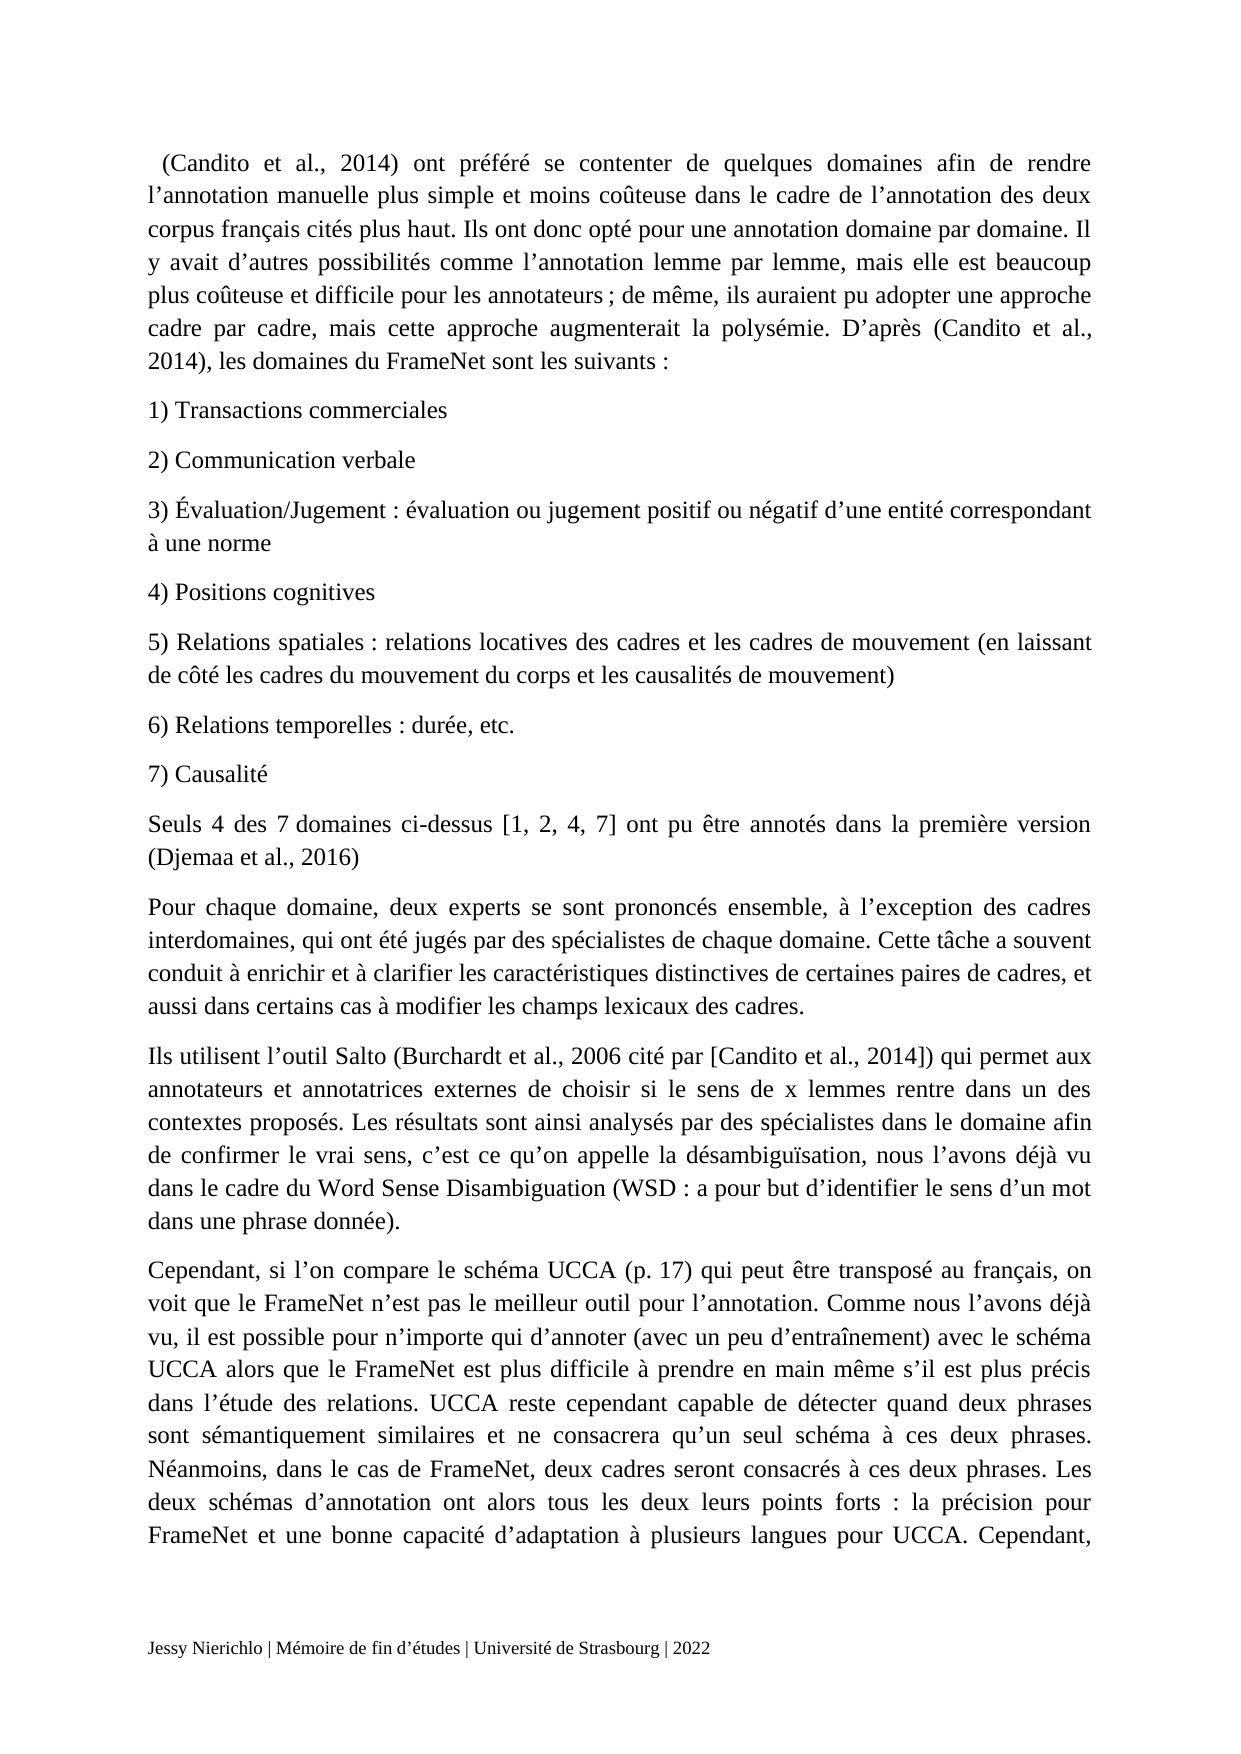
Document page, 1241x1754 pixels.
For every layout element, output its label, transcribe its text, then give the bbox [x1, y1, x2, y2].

text Pour chaque domaine, deux experts se sont prononcés ensemble, à l’exception des cadres interdomaines, qui ont été jugés par des spécialistes de chaque domaine. Cette tâche a souvent conduit à enrichir et à clarifier les caractéristiques distinctives de certaines paires de cadres, et aussi dans certains cas à modifier les champs lexicaux des cadres. [148, 892, 1093, 1020]
text 5) Relations spatiales : relations locatives des cadres et les cadres de mouvement (en laissant de côté les cadres du mouvement du corps et les causalités de mouvement) [148, 627, 1093, 689]
text 7) Causalité [148, 759, 1093, 788]
text 6) Relations temporelles : durée, etc. [148, 710, 1093, 739]
text 3) Évaluation/Jugement : évaluation ou jugement positif ou négatif d’une entité correspondant à une norme [148, 495, 1093, 557]
text (Candito et al., 2014) ont préféré se contenter de quelques domaines afin de rendre l’annotation manuelle plus simple et moins coûteuse dans le cadre de l’annotation des deux corpus français cités plus haut. Ils ont donc opté pour une annotation domaine par domaine. Il y avait d’autres possibilités comme l’annotation lemme par lemme, mais elle est beaucoup plus coûteuse et difficile pour les annotateurs ; de même, ils auraient pu adopter une approche cadre par cadre, mais cette approche augmenterait la polysémie. D’après (Candito et al., 2014), les domaines du FrameNet sont les suivants : [148, 148, 1093, 374]
text Ils utilisent l’outil Salto (Burchardt et al., 2006 cité par [Candito et al., 2014]) qui permet aux annotateurs et annotatrices externes de choisir si le sens de x lemmes rentre dans un des contextes proposés. Les résultats sont ainsi analysés par des spécialistes dans le domaine afin de confirmer le vrai sens, c’est ce qu’on appelle la désambiguïsation, nous l’avons déjà vu dans le cadre du Word Sense Disambiguation (WSD : a pour but d’identifier le sens d’un mot dans une phrase donnée). [148, 1041, 1093, 1234]
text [148, 1256, 1093, 1548]
text 1) Transactions commerciales [148, 395, 1093, 424]
text 2) Communication verbale [148, 445, 1093, 474]
text 4) Positions cognitives [148, 577, 1093, 606]
text Seuls 4 des 7 domaines ci-dessus [1, 2, 4, 7] ont pu être annotés dans la première version (Djemaa et al., 2016) [148, 809, 1093, 871]
